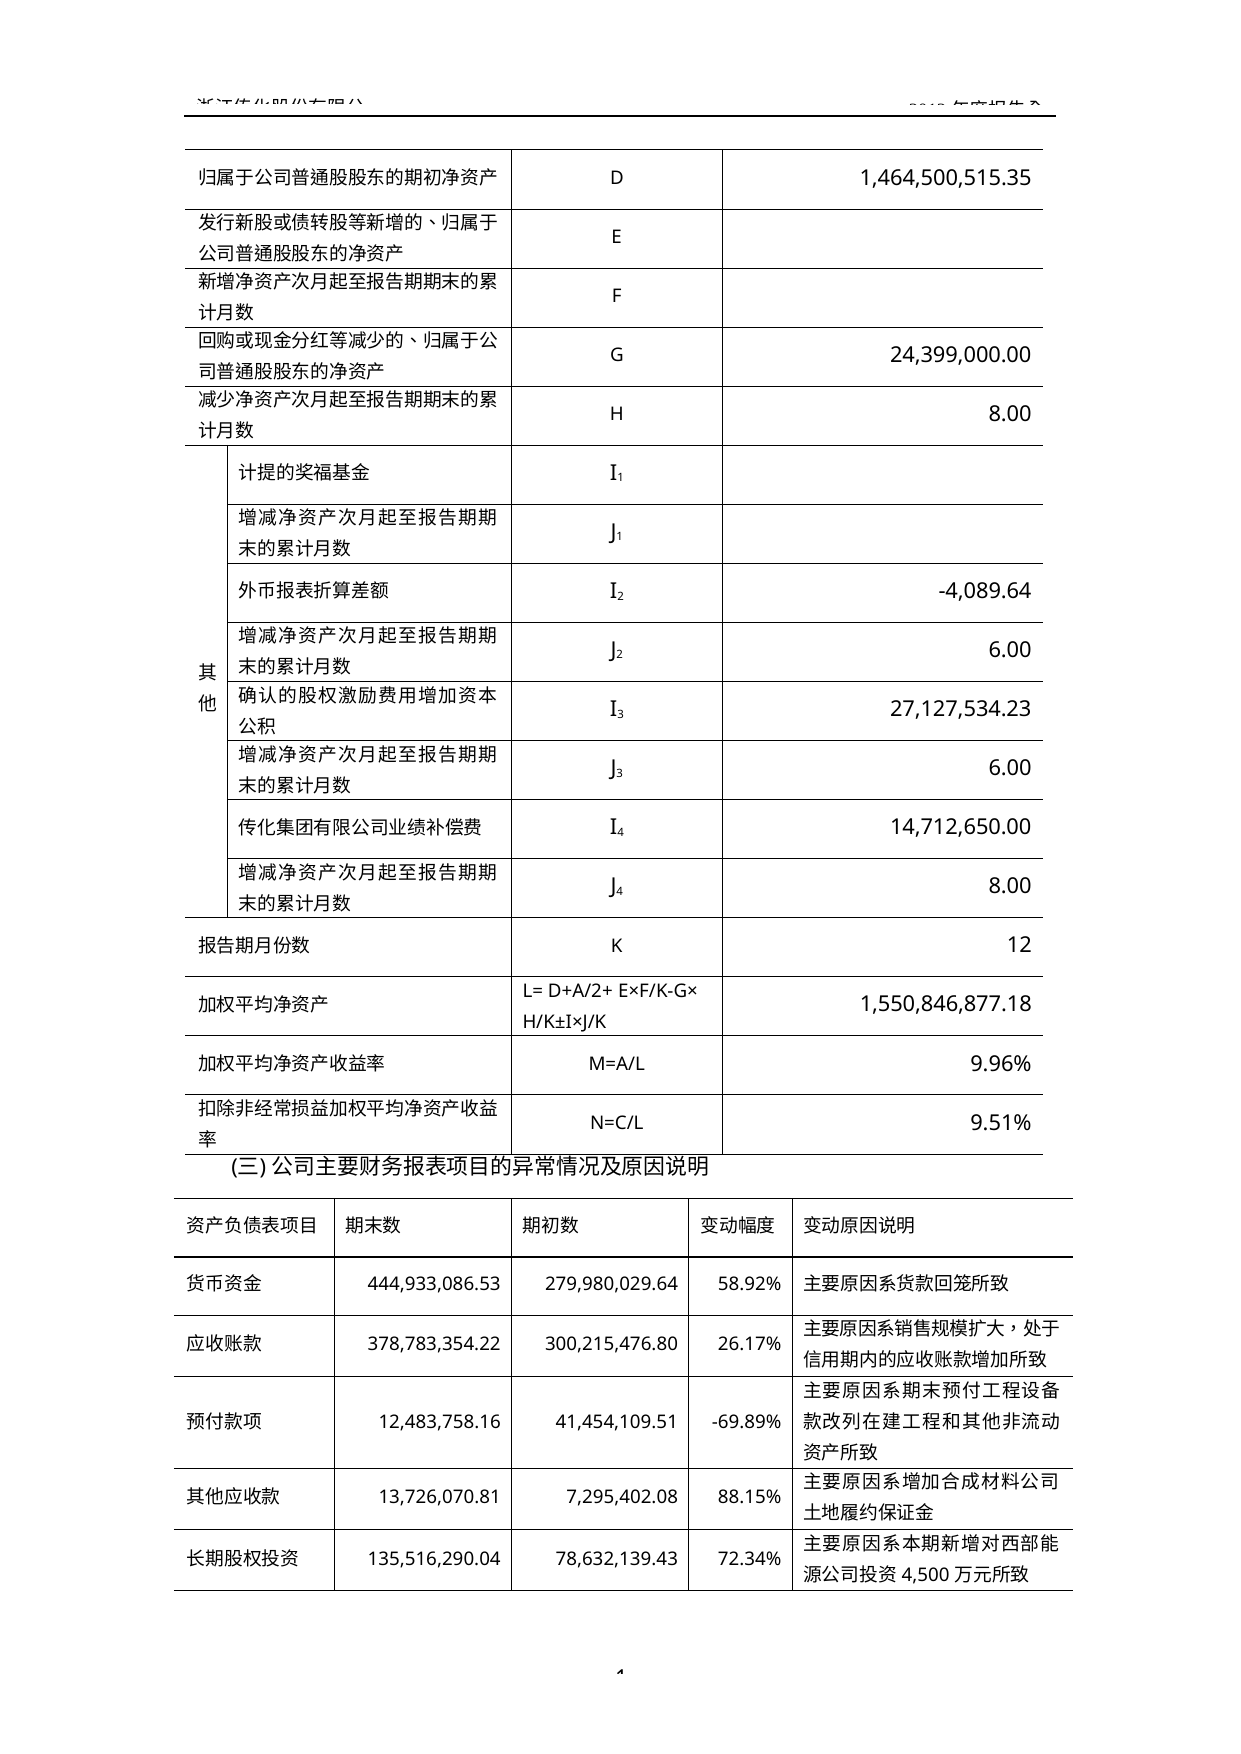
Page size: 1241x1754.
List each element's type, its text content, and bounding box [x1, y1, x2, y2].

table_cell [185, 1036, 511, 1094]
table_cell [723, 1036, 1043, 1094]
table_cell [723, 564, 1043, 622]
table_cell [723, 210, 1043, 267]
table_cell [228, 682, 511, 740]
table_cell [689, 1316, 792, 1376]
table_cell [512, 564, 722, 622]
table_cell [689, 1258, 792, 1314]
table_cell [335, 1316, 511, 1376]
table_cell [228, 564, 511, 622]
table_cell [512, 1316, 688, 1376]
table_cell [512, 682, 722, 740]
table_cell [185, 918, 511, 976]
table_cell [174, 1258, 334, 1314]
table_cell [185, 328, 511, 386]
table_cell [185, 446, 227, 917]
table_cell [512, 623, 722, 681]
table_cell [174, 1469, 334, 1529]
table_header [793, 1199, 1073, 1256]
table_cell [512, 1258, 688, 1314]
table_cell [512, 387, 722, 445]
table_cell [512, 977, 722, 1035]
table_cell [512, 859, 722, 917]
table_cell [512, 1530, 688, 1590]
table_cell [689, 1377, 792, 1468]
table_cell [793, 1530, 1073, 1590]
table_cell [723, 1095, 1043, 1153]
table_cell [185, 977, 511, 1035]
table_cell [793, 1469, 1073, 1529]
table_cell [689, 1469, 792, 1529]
text (三) 公司主要财务报表项目的异常情况及原因说明 [231, 1154, 1086, 1179]
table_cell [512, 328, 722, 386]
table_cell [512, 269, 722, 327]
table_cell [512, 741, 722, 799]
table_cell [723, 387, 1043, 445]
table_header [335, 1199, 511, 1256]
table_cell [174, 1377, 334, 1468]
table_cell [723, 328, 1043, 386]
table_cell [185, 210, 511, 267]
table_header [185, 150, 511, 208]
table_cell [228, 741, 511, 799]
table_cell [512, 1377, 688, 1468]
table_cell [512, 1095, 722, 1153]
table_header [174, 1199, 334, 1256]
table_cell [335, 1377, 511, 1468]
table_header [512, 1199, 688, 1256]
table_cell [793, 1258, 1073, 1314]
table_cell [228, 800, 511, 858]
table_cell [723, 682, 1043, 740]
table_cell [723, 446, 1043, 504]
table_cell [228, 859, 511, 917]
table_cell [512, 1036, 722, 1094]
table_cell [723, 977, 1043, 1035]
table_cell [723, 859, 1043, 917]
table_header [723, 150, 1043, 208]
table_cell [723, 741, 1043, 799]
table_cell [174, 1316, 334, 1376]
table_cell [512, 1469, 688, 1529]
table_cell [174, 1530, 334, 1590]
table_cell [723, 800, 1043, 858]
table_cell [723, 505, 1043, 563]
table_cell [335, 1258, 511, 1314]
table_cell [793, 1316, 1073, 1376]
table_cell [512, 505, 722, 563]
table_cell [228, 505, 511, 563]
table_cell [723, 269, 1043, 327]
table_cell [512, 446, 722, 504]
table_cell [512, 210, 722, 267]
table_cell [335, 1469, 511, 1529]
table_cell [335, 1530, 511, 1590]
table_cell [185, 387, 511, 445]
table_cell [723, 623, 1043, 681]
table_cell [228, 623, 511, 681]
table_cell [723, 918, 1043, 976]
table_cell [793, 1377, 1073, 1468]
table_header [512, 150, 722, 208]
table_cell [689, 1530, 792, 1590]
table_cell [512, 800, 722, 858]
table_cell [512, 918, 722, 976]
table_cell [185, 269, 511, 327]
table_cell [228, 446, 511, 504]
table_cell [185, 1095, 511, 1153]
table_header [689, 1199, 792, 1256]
